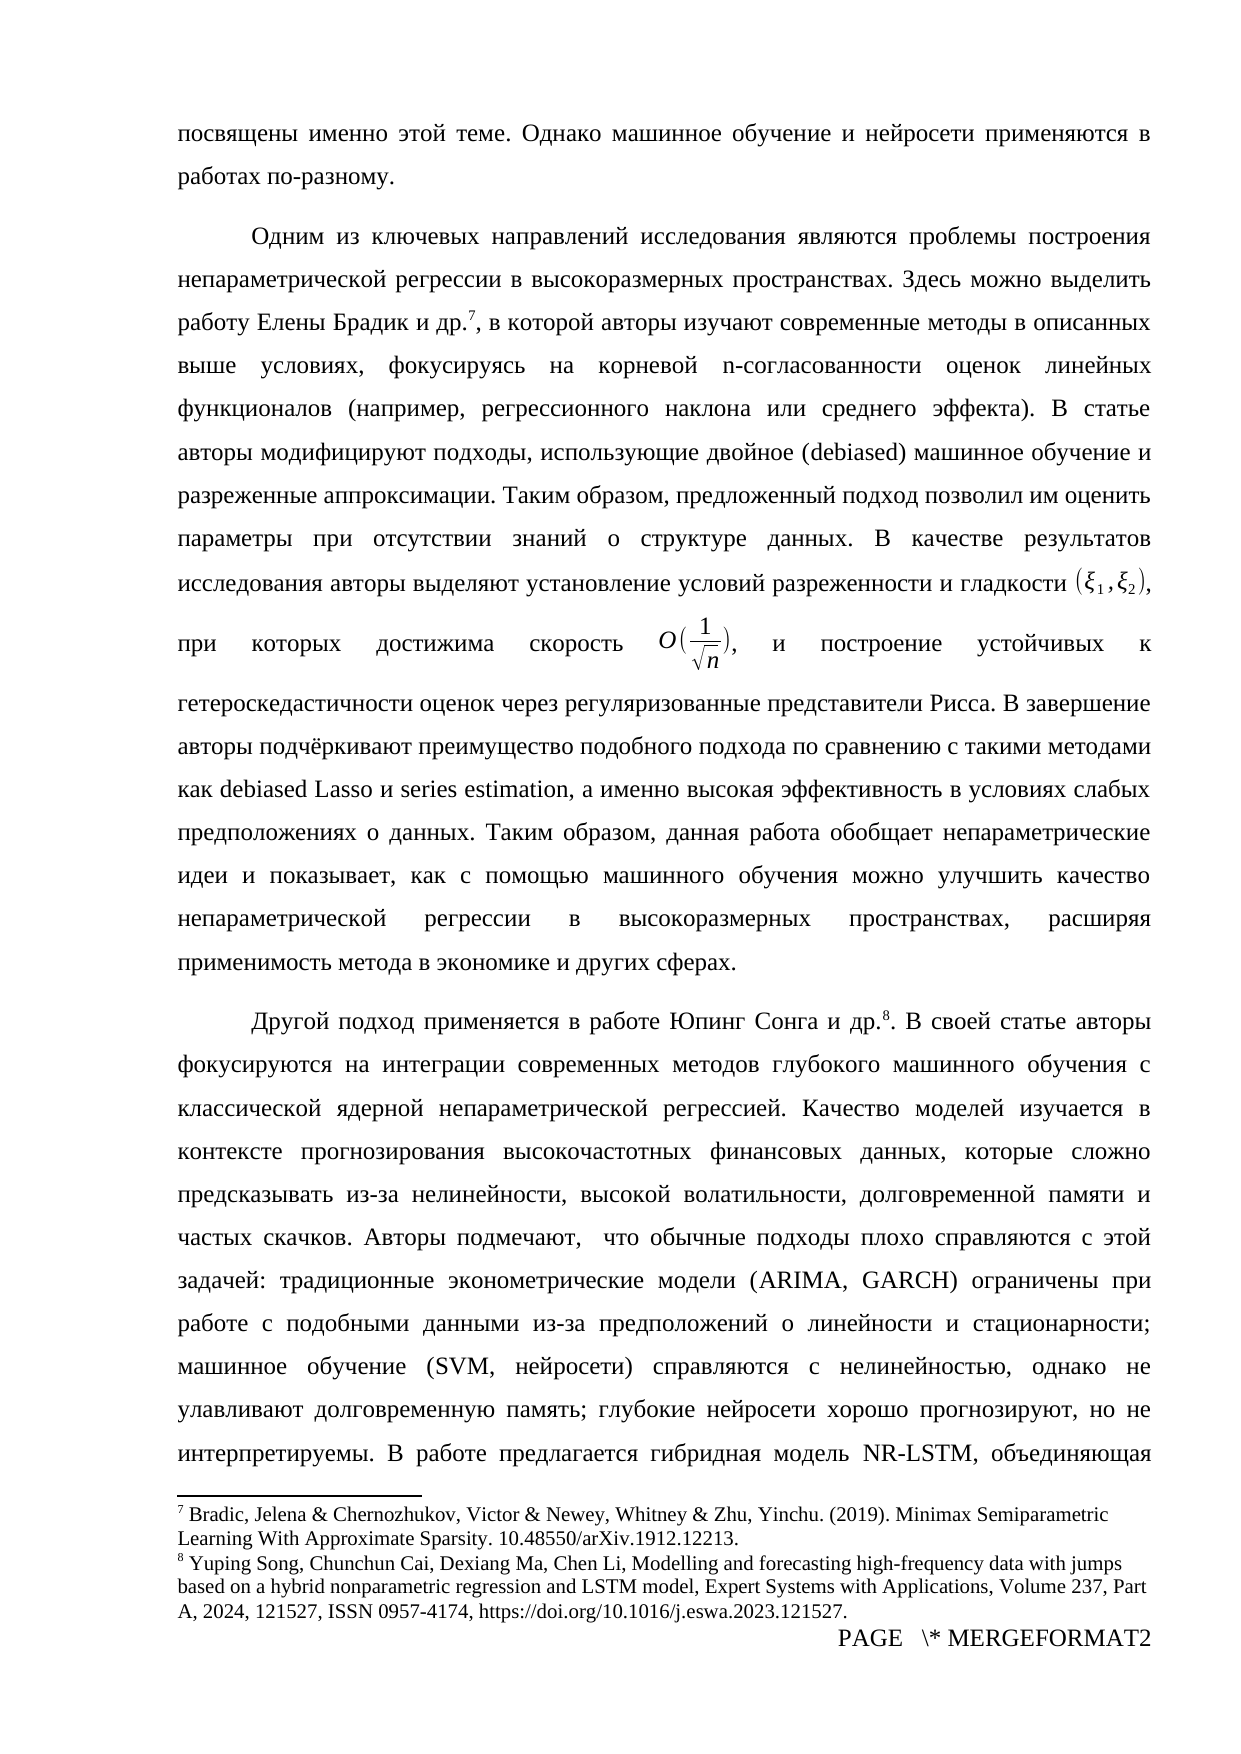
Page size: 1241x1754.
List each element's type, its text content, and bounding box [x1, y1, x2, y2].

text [177, 1006, 1152, 1466]
text Одним из ключевых направлений исследования являются проблемы построения непараметрической регрессии в высокоразмерных пространствах. Здесь можно выделить работу Елены Брадик и др., в которой авторы изучают современные методы в описанных выше условиях, фокусируясь на корневой n-согласованности оценок линейных функционалов (например, регрессионного наклона или среднего эффекта). В статье авторы модифицируют подходы, использующие двойное (debiased) машинное обучение и разреженные аппроксимации. Таким образом, предложенный подход позволил им оценить параметры при отсутствии знаний о структуре данных. В качестве результатов исследования авторы выделяют установление условий разреженности и гладкости , при которых достижима скорость , и построение устойчивых к гетероскедастичности оценок через регуляризованные представители Рисса. В завершение авторы подчёркивают преимущество подобного подхода по сравнению с такими методами как debiased Lasso и series estimation, а именно высокая эффективность в условиях слабых предположениях о данных. Таким образом, данная работа обобщает непараметрические идеи и показывает, как с помощью машинного обучения можно улучшить качество непараметрической регрессии в высокоразмерных пространствах, расширяя применимость метода в экономике и других сферах. [177, 221, 1152, 975]
